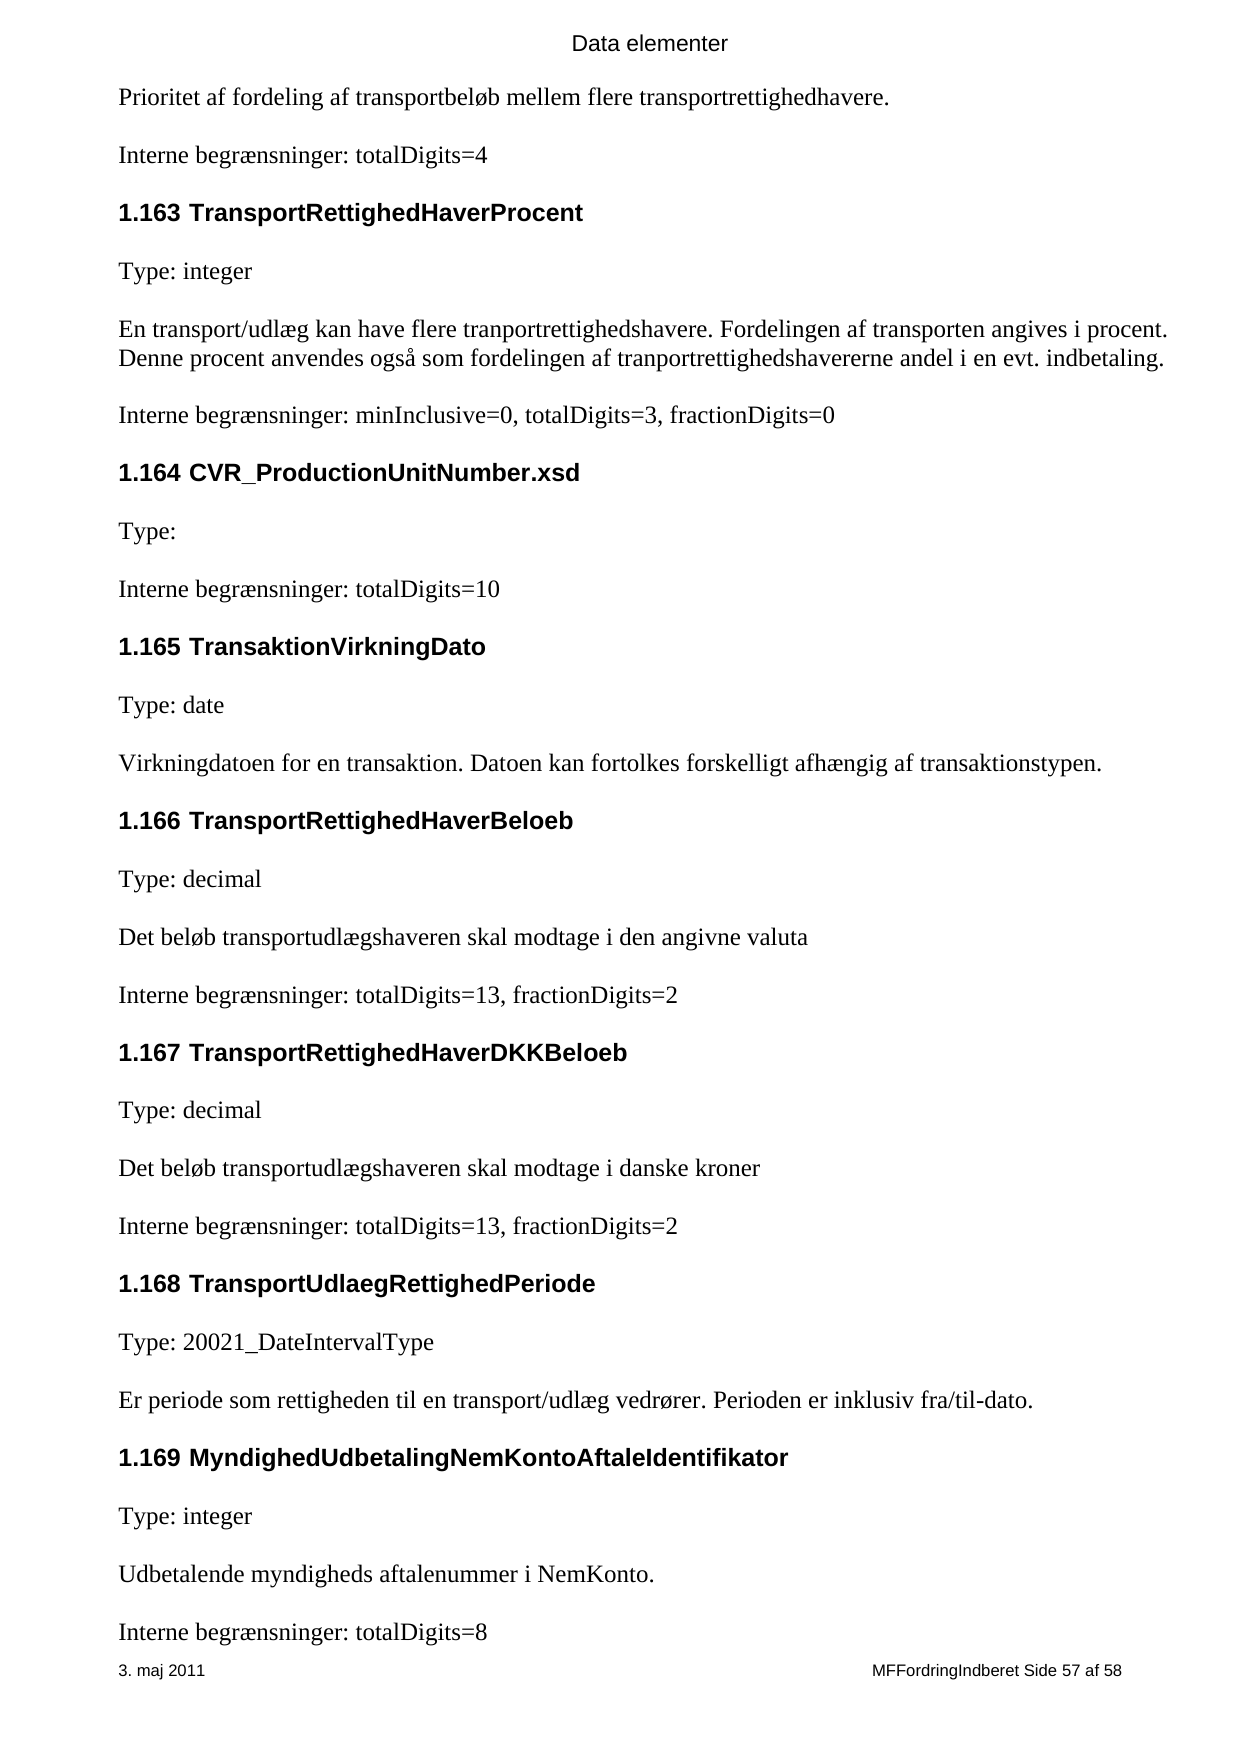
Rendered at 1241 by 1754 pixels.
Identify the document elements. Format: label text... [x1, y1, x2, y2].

text Virkningdatoen for en transaktion. Datoen kan fortolkes forskelligt afhængig af transaktionstypen. [118, 748, 1181, 777]
text Type: decimal [118, 1096, 1181, 1124]
text Type: [118, 516, 1181, 545]
text Det beløb transportudlægshaveren skal modtage i danske kroner [118, 1153, 1181, 1182]
text Det beløb transportudlægshaveren skal modtage i den angivne valuta [118, 922, 1181, 951]
text Udbetalende myndigheds aftalenummer i NemKonto. [118, 1559, 1181, 1588]
text Prioritet af fordeling af transportbeløb mellem flere transportrettighedhavere. [118, 82, 1181, 111]
text Interne begrænsninger: totalDigits=13, fractionDigits=2 [118, 1211, 1181, 1240]
text Type: date [118, 690, 1181, 719]
text Type: 20021_DateIntervalType [118, 1327, 1181, 1356]
text Interne begrænsninger: minInclusive=0, totalDigits=3, fractionDigits=0 [118, 401, 1181, 429]
subtitle TransportRettighedHaverDKKBeloeb [118, 1038, 1181, 1066]
subtitle TransportUdlaegRettighedPeriode [118, 1269, 1181, 1298]
text Interne begrænsninger: totalDigits=10 [118, 574, 1181, 603]
text Type: integer [118, 1501, 1181, 1530]
text Interne begrænsninger: totalDigits=4 [118, 140, 1181, 169]
subtitle TransportRettighedHaverProcent [118, 198, 1181, 227]
text En transport/udlæg kan have flere tranportrettighedshavere. Fordelingen af transporten angives i procent. Denne procent anvendes også som fordelingen af tranportrettighedshavererne andel i en evt. indbetaling. [118, 314, 1181, 371]
subtitle TransaktionVirkningDato [118, 632, 1181, 661]
text Type: decimal [118, 864, 1181, 893]
subtitle TransportRettighedHaverBeloeb [118, 806, 1181, 835]
subtitle MyndighedUdbetalingNemKontoAftaleIdentifikator [118, 1443, 1181, 1472]
text Type: integer [118, 256, 1181, 285]
text Er periode som rettigheden til en transport/udlæg vedrører. Perioden er inklusiv fra/til-dato. [118, 1385, 1181, 1414]
subtitle CVR_ProductionUnitNumber.xsd [118, 458, 1181, 487]
text Interne begrænsninger: totalDigits=8 [118, 1617, 1181, 1646]
text Interne begrænsninger: totalDigits=13, fractionDigits=2 [118, 980, 1181, 1008]
